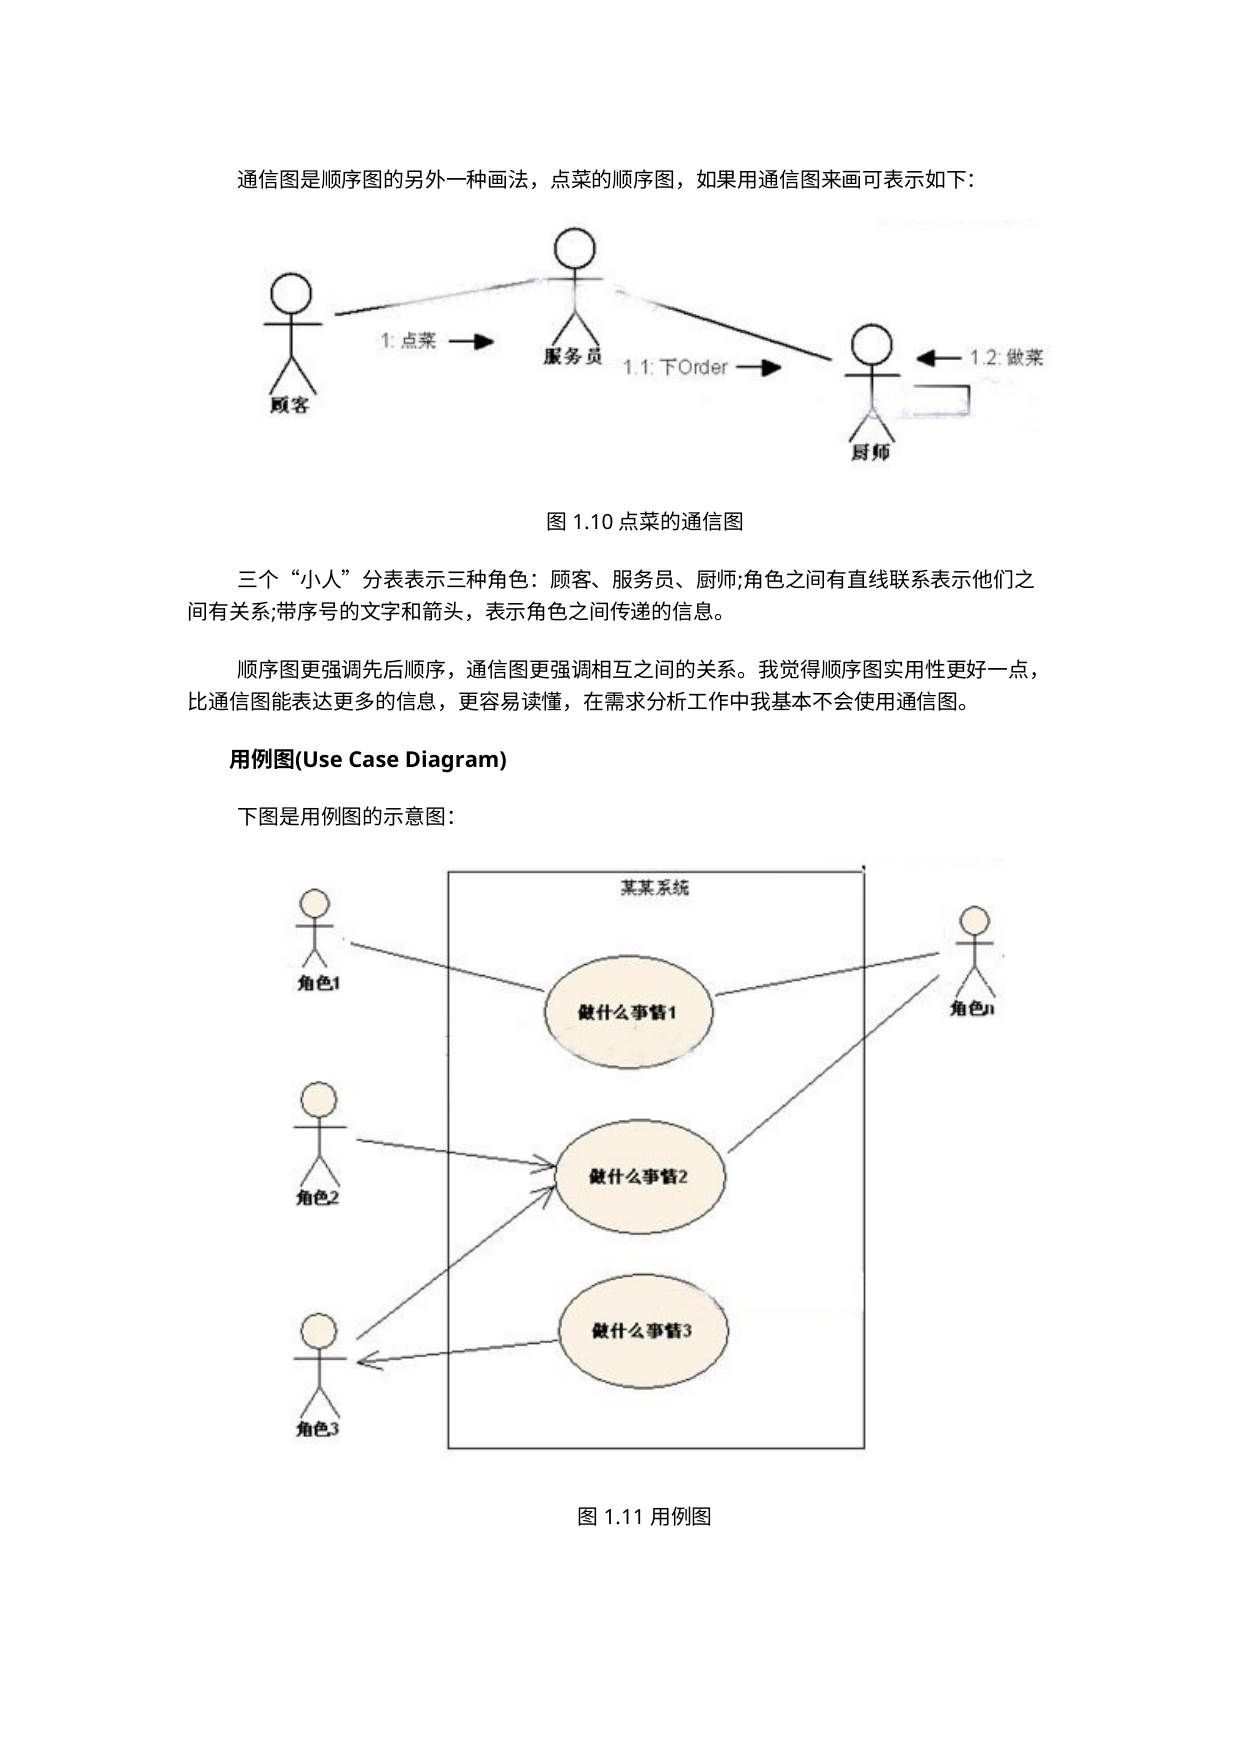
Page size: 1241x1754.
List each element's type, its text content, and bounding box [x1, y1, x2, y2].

text 下图是用例图的示意图： [187, 799, 1053, 832]
text 三个“小人”分表表示三种角色：顾客、服务员、厨师;角色之间有直线联系表示他们之间有关系;带序号的文字和箭头，表示角色之间传递的信息。 [187, 562, 1053, 627]
text 顺序图更强调先后顺序，通信图更强调相互之间的关系。我觉得顺序图实用性更好一点，比通信图能表达更多的信息，更容易读懂，在需求分析工作中我基本不会使用通信图。 [187, 652, 1053, 717]
text 图 1.10 点菜的通信图 [187, 504, 1053, 537]
picture [279, 857, 1011, 1462]
text 用例图(Use Case Diagram) [187, 742, 1053, 774]
picture [238, 219, 1052, 468]
text 通信图是顺序图的另外一种画法，点菜的顺序图，如果用通信图来画可表示如下： [187, 162, 1053, 194]
text 图 1.11 用例图 [187, 1499, 1053, 1532]
